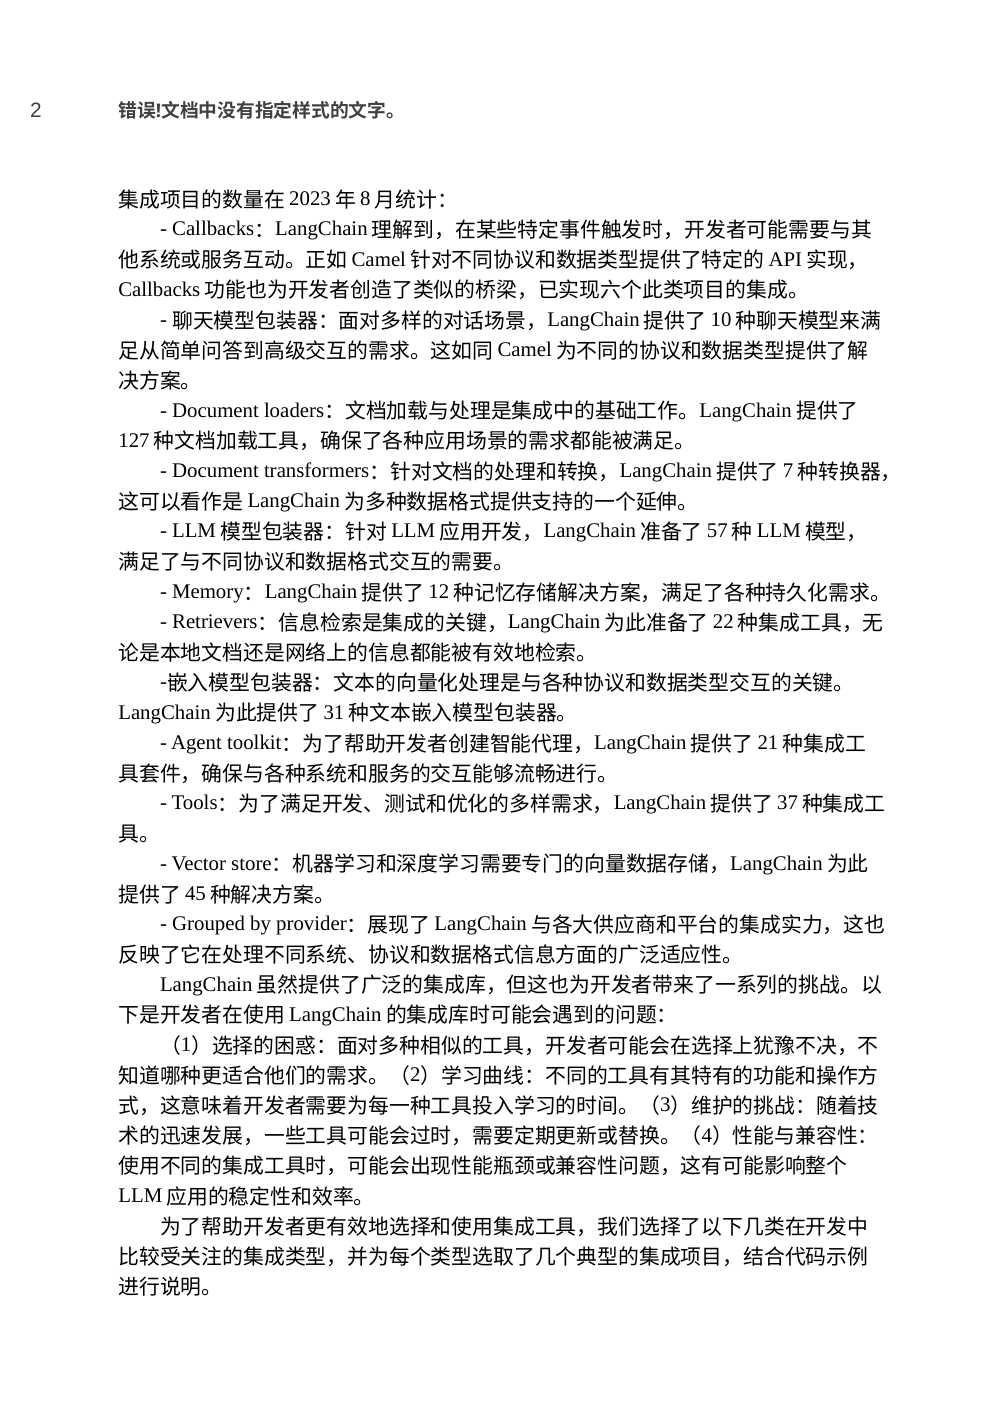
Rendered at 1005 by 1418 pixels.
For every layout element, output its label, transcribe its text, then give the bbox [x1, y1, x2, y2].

text 为了帮助开发者更有效地选择和使用集成工具，我们选择了以下几类在开发中比较受关注的集成类型，并为每个类型选取了几个典型的集成项目，结合代码示例进行说明。 [118, 1210, 886, 1301]
text - Memory：LangChain提供了12种记忆存储解决方案，满足了各种持久化需求。 [118, 576, 886, 606]
text （1）选择的困惑：面对多种相似的工具，开发者可能会在选择上犹豫不决，不知道哪种更适合他们的需求。（2）学习曲线：不同的工具有其特有的功能和操作方式，这意味着开发者需要为每一种工具投入学习的时间。（3）维护的挑战：随着技术的迅速发展，一些工具可能会过时，需要定期更新或替换。（4）性能与兼容性：使用不同的集成工具时，可能会出现性能瓶颈或兼容性问题，这有可能影响整个LLM应用的稳定性和效率。 [118, 1029, 886, 1210]
text - Callbacks：LangChain理解到，在某些特定事件触发时，开发者可能需要与其他系统或服务互动。正如Camel针对不同协议和数据类型提供了特定的API实现，Callbacks功能也为开发者创造了类似的桥梁，已实现六个此类项目的集成。 [118, 213, 886, 304]
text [118, 183, 886, 213]
text - Document transformers：针对文档的处理和转换，LangChain提供了7种转换器，这可以看作是LangChain为多种数据格式提供支持的一个延伸。 [118, 455, 886, 515]
text - Tools：为了满足开发、测试和优化的多样需求，LangChain提供了37种集成工具。 [118, 787, 886, 848]
text - LLM模型包装器：针对LLM应用开发，LangChain准备了57种LLM模型，满足了与不同协议和数据格式交互的需要。 [118, 515, 886, 576]
text - Document loaders：文档加载与处理是集成中的基础工作。LangChain提供了127种文档加载工具，确保了各种应用场景的需求都能被满足。 [118, 394, 886, 455]
text -嵌入模型包装器：文本的向量化处理是与各种协议和数据类型交互的关键。LangChain为此提供了31种文本嵌入模型包装器。 [118, 666, 886, 727]
text - Vector store：机器学习和深度学习需要专门的向量数据存储，LangChain为此提供了45种解决方案。 [118, 848, 886, 908]
text - Retrievers：信息检索是集成的关键，LangChain为此准备了22种集成工具，无论是本地文档还是网络上的信息都能被有效地检索。 [118, 606, 886, 666]
text - Grouped by provider：展现了LangChain与各大供应商和平台的集成实力，这也反映了它在处理不同系统、协议和数据格式信息方面的广泛适应性。 [118, 908, 886, 968]
text - 聊天模型包装器：面对多样的对话场景，LangChain提供了10种聊天模型来满足从简单问答到高级交互的需求。这如同Camel为不同的协议和数据类型提供了解决方案。 [118, 304, 886, 394]
text LangChain虽然提供了广泛的集成库，但这也为开发者带来了一系列的挑战。以下是开发者在使用LangChain的集成库时可能会遇到的问题： [118, 968, 886, 1029]
text - Agent toolkit：为了帮助开发者创建智能代理，LangChain提供了21种集成工具套件，确保与各种系统和服务的交互能够流畅进行。 [118, 727, 886, 787]
